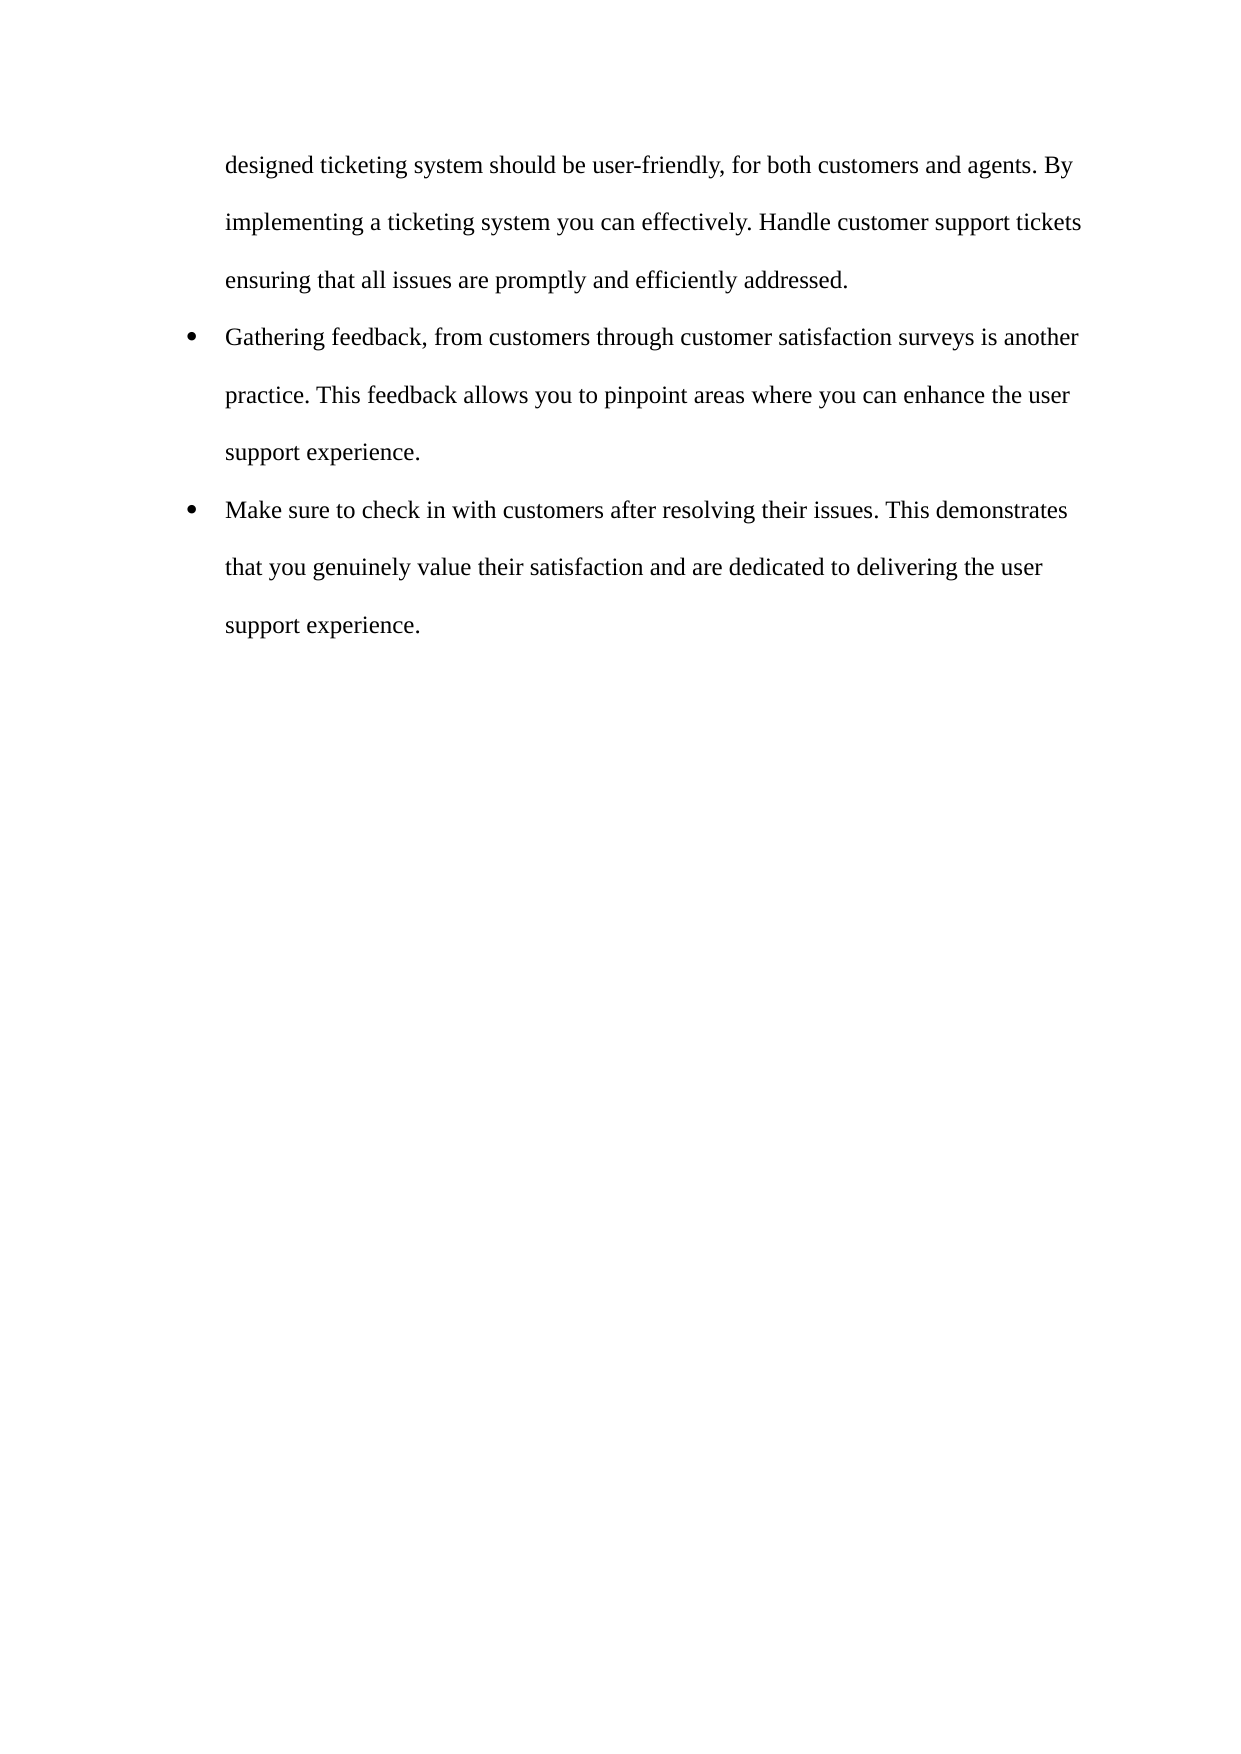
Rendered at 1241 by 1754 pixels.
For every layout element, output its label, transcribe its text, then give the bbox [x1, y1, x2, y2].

list Gathering feedback, from customers through customer satisfaction surveys is another practice. This feedback allows you to pinpoint areas where you can enhance the user support experience. [187, 322, 1090, 466]
list Make sure to check in with customers after resolving their issues. This demonstrates that you genuinely value their satisfaction and are dedicated to delivering the user support experience. [187, 495, 1090, 639]
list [187, 150, 1090, 294]
